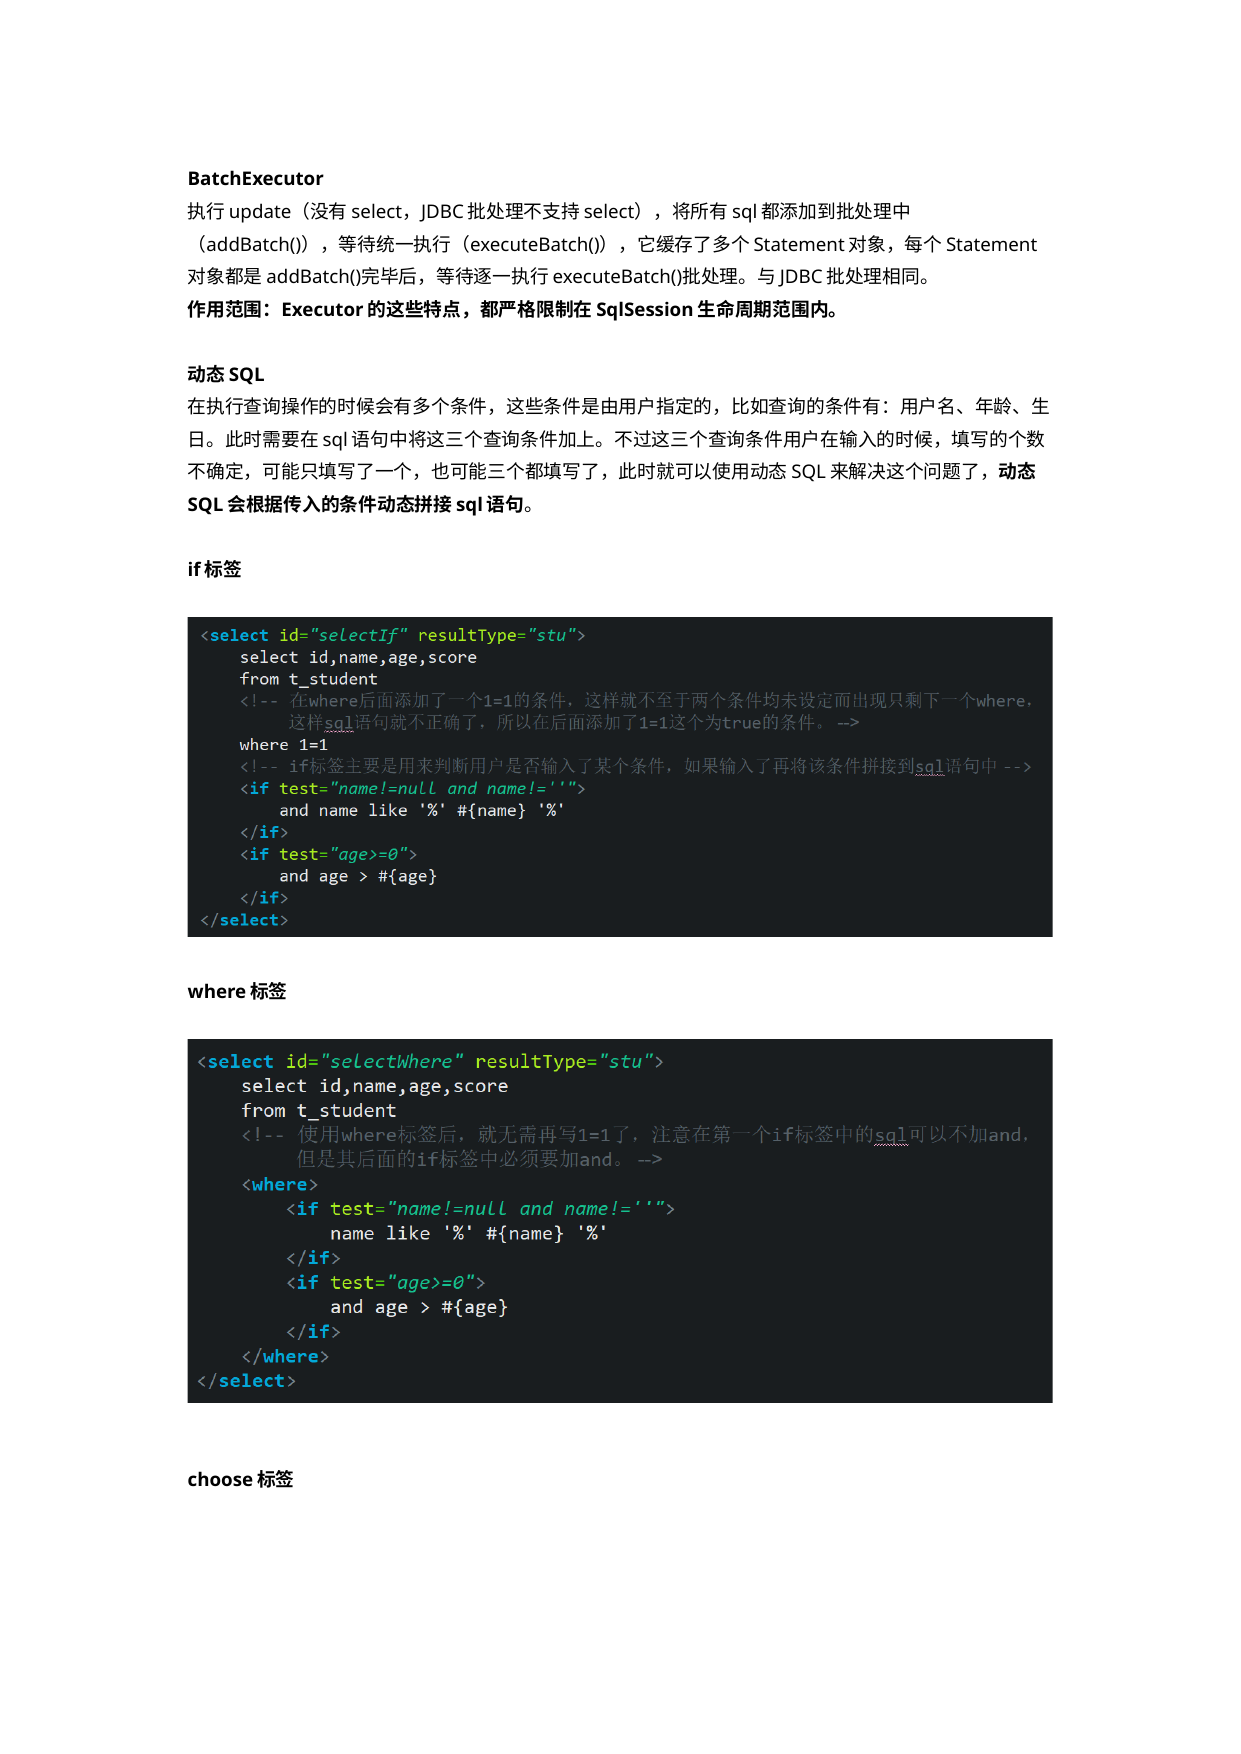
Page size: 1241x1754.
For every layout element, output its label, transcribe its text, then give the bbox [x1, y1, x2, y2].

text where标签 [187, 974, 1053, 1007]
text 作用范围：Executor的这些特点，都严格限制在SqlSession生命周期范围内。 [187, 292, 1053, 324]
text choose标签 [187, 1462, 1053, 1494]
text 在执行查询操作的时候会有多个条件，这些条件是由用户指定的，比如查询的条件有：用户名、年龄、生日。此时需要在sql语句中将这三个查询条件加上。不过这三个查询条件用户在输入的时候，填写的个数不确定，可能只填写了一个，也可能三个都填写了，此时就可以使用动态SQL来解决这个问题了，动态SQL会根据传入的条件动态拼接sql语句。 [187, 389, 1053, 519]
text 执行update（没有select，JDBC批处理不支持select），将所有sql都添加到批处理中（addBatch()），等待统一执行（executeBatch()），它缓存了多个Statement对象，每个Statement对象都是addBatch()完毕后，等待逐一执行executeBatch()批处理。与JDBC批处理相同。 [187, 194, 1053, 292]
picture [187, 617, 1053, 937]
picture [187, 1039, 1053, 1403]
text if标签 [187, 552, 1053, 584]
text 动态SQL [187, 357, 1053, 389]
text BatchExecutor [187, 162, 1053, 194]
